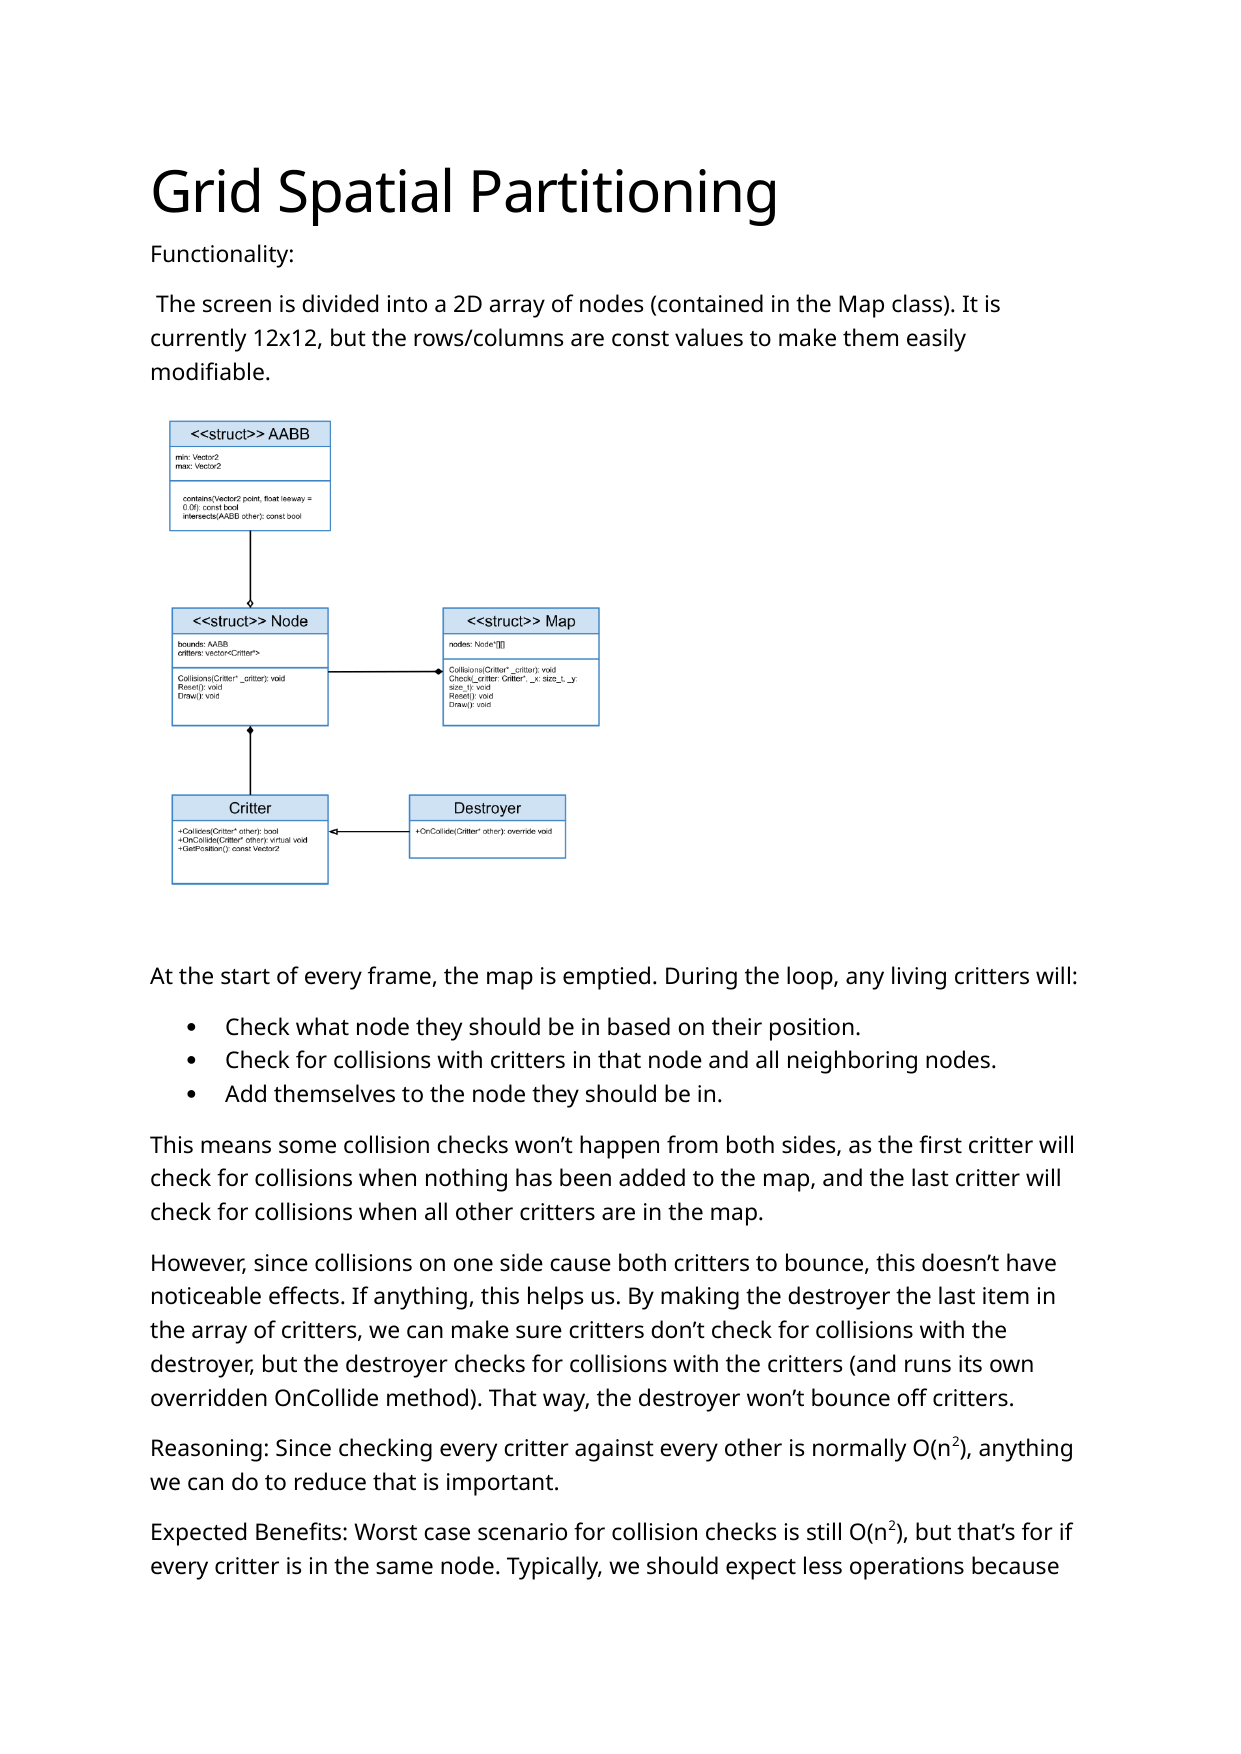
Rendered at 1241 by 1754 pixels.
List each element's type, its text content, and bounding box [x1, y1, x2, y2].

text The screen is divided into a 2D array of nodes (contained in the Map class). It is currently 12x12, but the rows/columns are const values to make them easily modifiable. [150, 288, 1090, 387]
text Reasoning: Since checking every critter against every other is normally O(n2), anything we can do to reduce that is important. [150, 1432, 1090, 1497]
text At the start of every frame, the map is emptied. During the loop, any living critters will: [150, 960, 1090, 991]
text Functionality: [150, 238, 1090, 269]
picture [150, 406, 658, 941]
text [150, 1516, 1090, 1581]
list Check what node they should be in based on their position. [187, 1011, 1090, 1042]
title Grid Spatial Partitioning [150, 150, 1090, 229]
list Check for collisions with critters in that node and all neighboring nodes. [187, 1044, 1090, 1076]
text However, since collisions on one side cause both critters to bounce, this doesn’t have noticeable effects. If anything, this helps us. By making the destroyer the last item in the array of critters, we can make sure critters don’t check for collisions with the destroyer, but the destroyer checks for collisions with the critters (and runs its own overridden OnCollide method). That way, the destroyer won’t bounce off critters. [150, 1246, 1090, 1413]
list Add themselves to the node they should be in. [187, 1078, 1090, 1109]
text This means some collision checks won’t happen from both sides, as the first critter will check for collisions when nothing has been added to the map, and the last critter will check for collisions when all other critters are in the map. [150, 1128, 1090, 1227]
